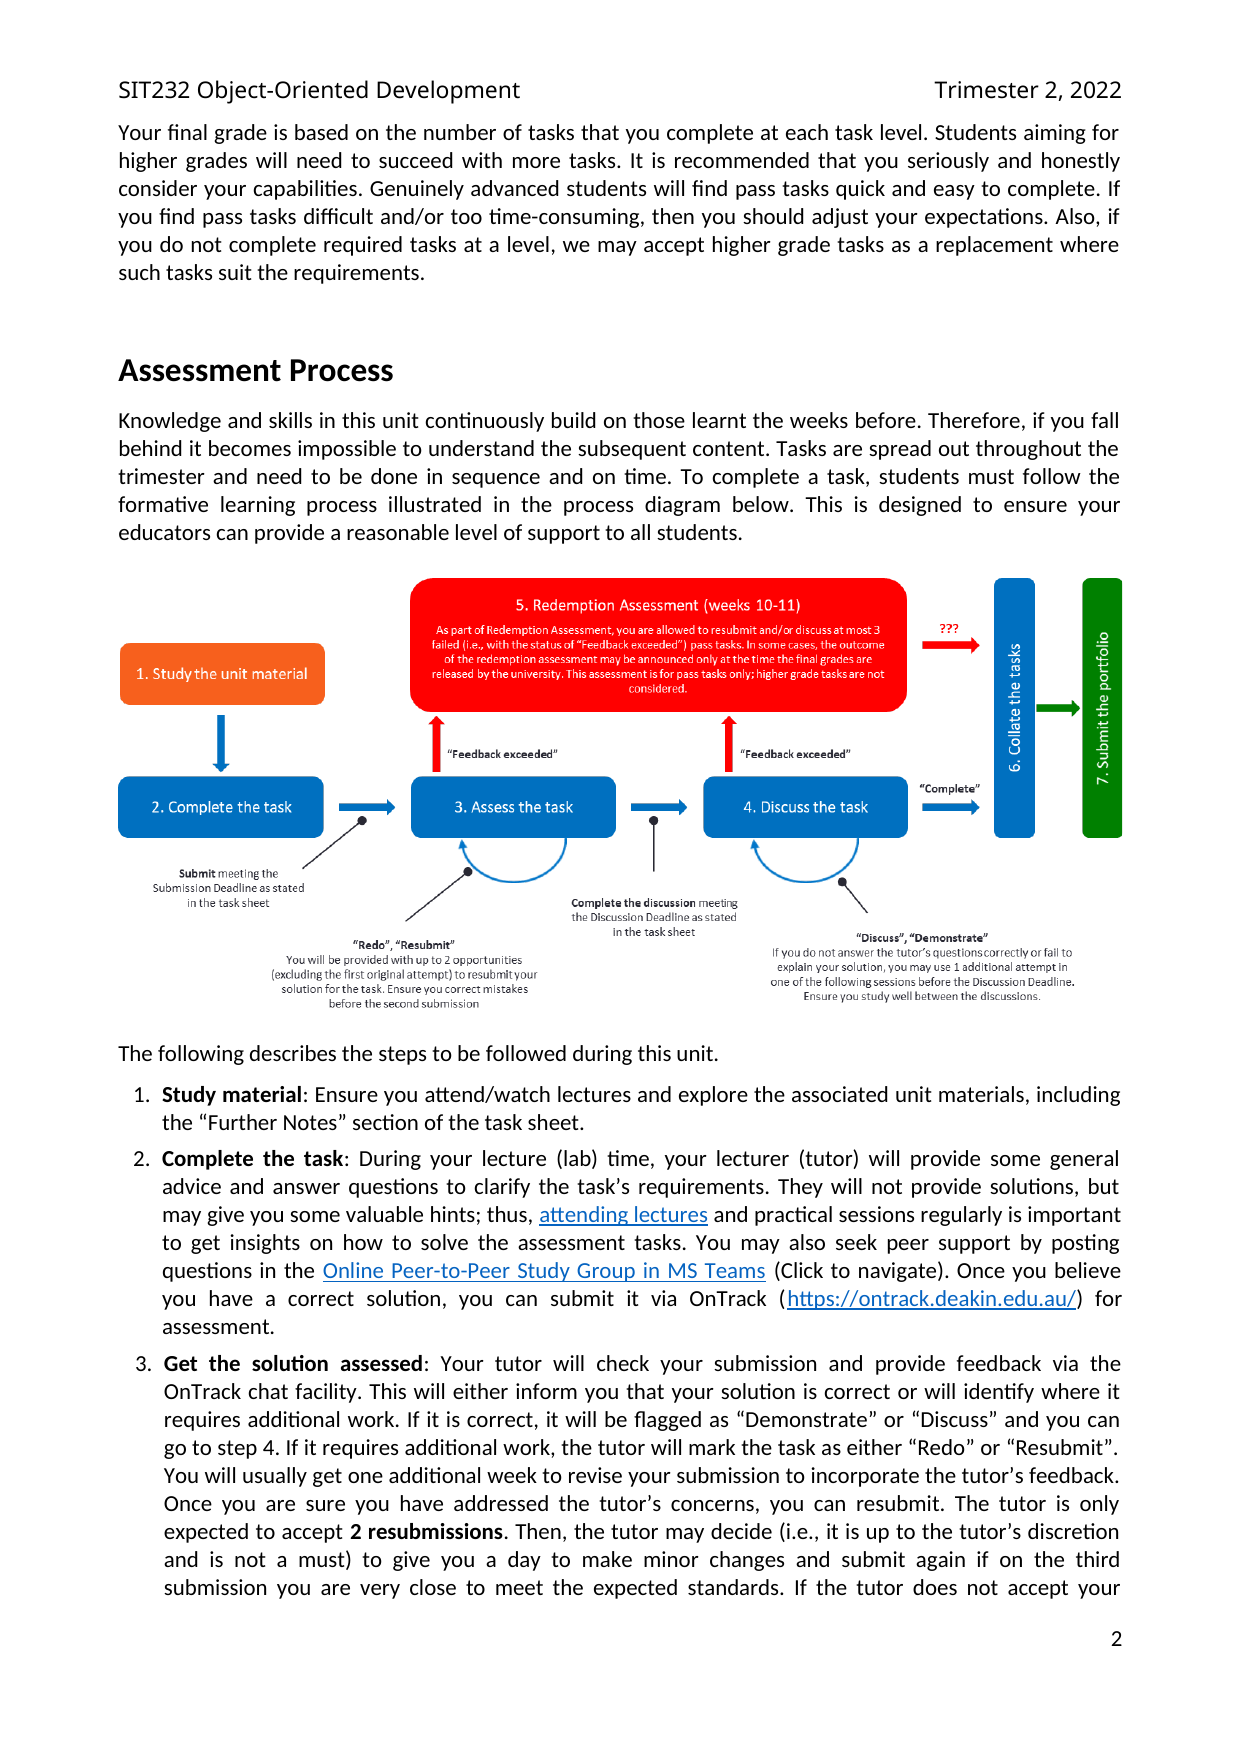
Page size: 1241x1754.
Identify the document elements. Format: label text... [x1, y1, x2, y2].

text The following describes the steps to be followed during this unit. [118, 1039, 1122, 1067]
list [135, 1349, 1122, 1601]
text Your final grade is based on the number of tasks that you complete at each task level. Students aiming for higher grades will need to succeed with more tasks. It is recommended that you seriously and honestly consider your capabilities. Genuinely advanced students will find pass tasks quick and easy to complete. If you find pass tasks difficult and/or too time-consuming, then you should adjust your expectations. Also, if you do not complete required tasks at a level, we may accept higher grade tasks as a replacement where such tasks suit the requirements. [118, 118, 1122, 286]
list Study material: Ensure you attend/watch lectures and explore the associated unit materials, including the “Further Notes” section of the task sheet. [133, 1080, 1122, 1136]
text Knowledge and skills in this unit continuously build on those learnt the weeks before. Therefore, if you fall behind it becomes impossible to understand the subsequent content. Tasks are spread out throughout the trimester and need to be done in sequence and on time. To complete a task, students must follow the formative learning process illustrated in the process diagram below. This is designed to ensure your educators can provide a reasonable level of support to all students. [118, 406, 1122, 546]
text Assessment Process [118, 349, 1122, 389]
picture [118, 578, 1123, 1027]
list Complete the task: During your lecture (lab) time, your lecturer (tutor) will provide some general advice and answer questions to clarify the task’s requirements. They will not provide solutions, but may give you some valuable hints; thus, attending lectures and practical sessions regularly is important to get insights on how to solve the assessment tasks. You may also seek peer support by posting questions in the Online Peer-to-Peer Study Group in MS Teams (Click to navigate). Once you believe you have a correct solution, you can submit it via OnTrack (https://ontrack.deakin.edu.au/) for assessment. [133, 1144, 1122, 1340]
